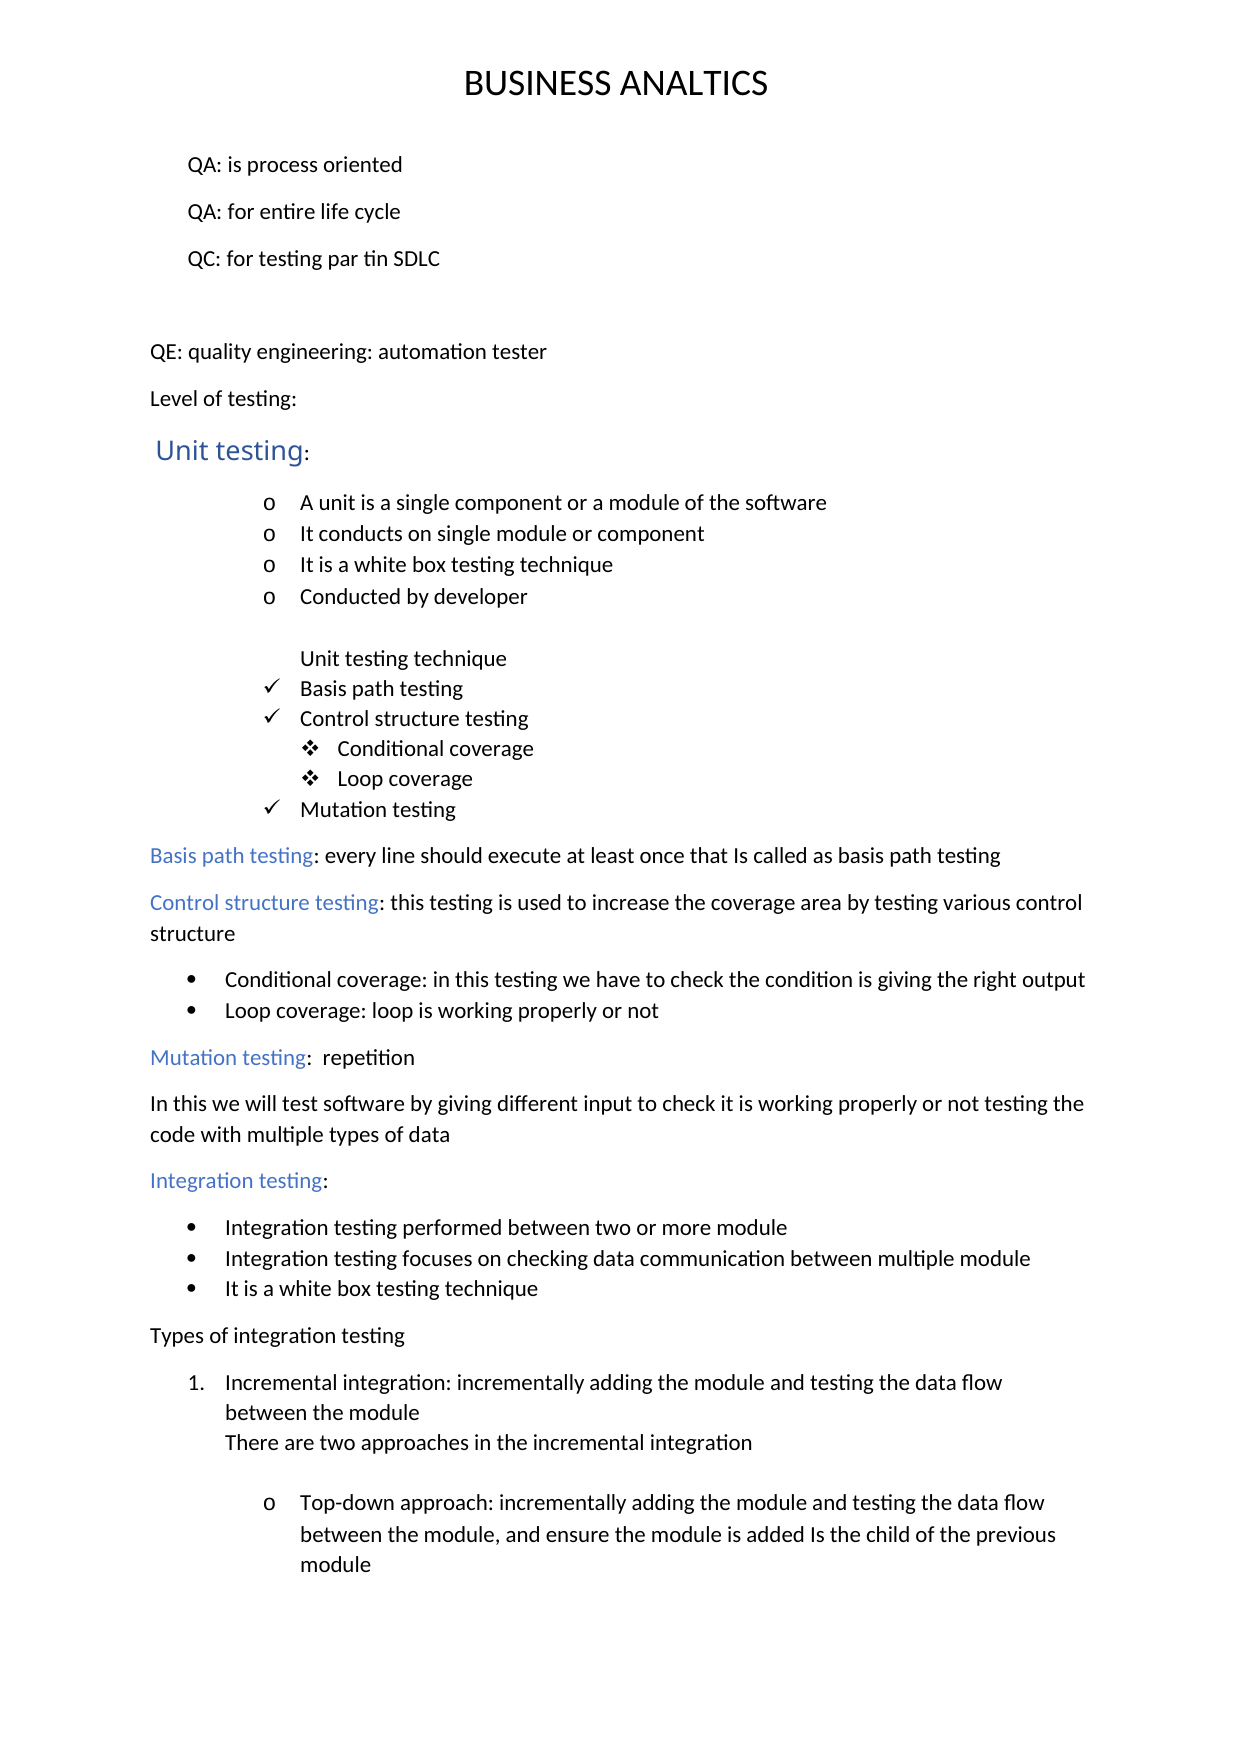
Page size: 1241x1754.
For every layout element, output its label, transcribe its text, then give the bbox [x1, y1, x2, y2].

text QE: quality engineering: automation tester [150, 337, 1090, 366]
text QC: for testing par tin SDLC [187, 244, 1090, 272]
list Control structure testing [262, 704, 1090, 732]
list Loop coverage: loop is working properly or not [187, 996, 1090, 1024]
list Mutation testing [262, 795, 1090, 823]
list There are two approaches in the incremental integration [225, 1428, 1090, 1456]
list Integration testing performed between two or more module [187, 1213, 1090, 1242]
list Conditional coverage [300, 734, 1090, 762]
list It is a white box testing technique [262, 551, 1090, 580]
text Integration testing: [150, 1167, 1090, 1195]
list Unit testing technique [300, 644, 1090, 672]
text Control structure testing: this testing is used to increase the coverage area by testing various control structure [150, 888, 1090, 947]
list Loop coverage [300, 764, 1090, 793]
list A unit is a single component or a module of the software [262, 488, 1090, 517]
text Types of integration testing [150, 1321, 1090, 1349]
list Top-down approach: incrementally adding the module and testing the data flow between the module, and ensure the module is added Is the child of the previous module [262, 1488, 1090, 1578]
list Basis path testing [262, 674, 1090, 702]
list Conditional coverage: in this testing we have to check the condition is giving the right output [187, 966, 1090, 994]
text Basis path testing: every line should execute at least once that Is called as basis path testing [150, 842, 1090, 870]
text QA: for entire life cycle [187, 197, 1090, 225]
list It is a white box testing technique [187, 1274, 1090, 1302]
text Mutation testing: repetition [150, 1043, 1090, 1071]
text Unit testing: [150, 431, 1090, 468]
list It conducts on single module or component [262, 519, 1090, 548]
list Conducted by developer [262, 582, 1090, 611]
text Level of testing: [150, 384, 1090, 412]
text QA: is process oriented [187, 150, 1090, 178]
list Integration testing focuses on checking data communication between multiple module [187, 1244, 1090, 1272]
text In this we will test software by giving different input to check it is working properly or not testing the code with multiple types of data [150, 1089, 1090, 1148]
list Incremental integration: incrementally adding the module and testing the data flow between the module [187, 1368, 1090, 1426]
